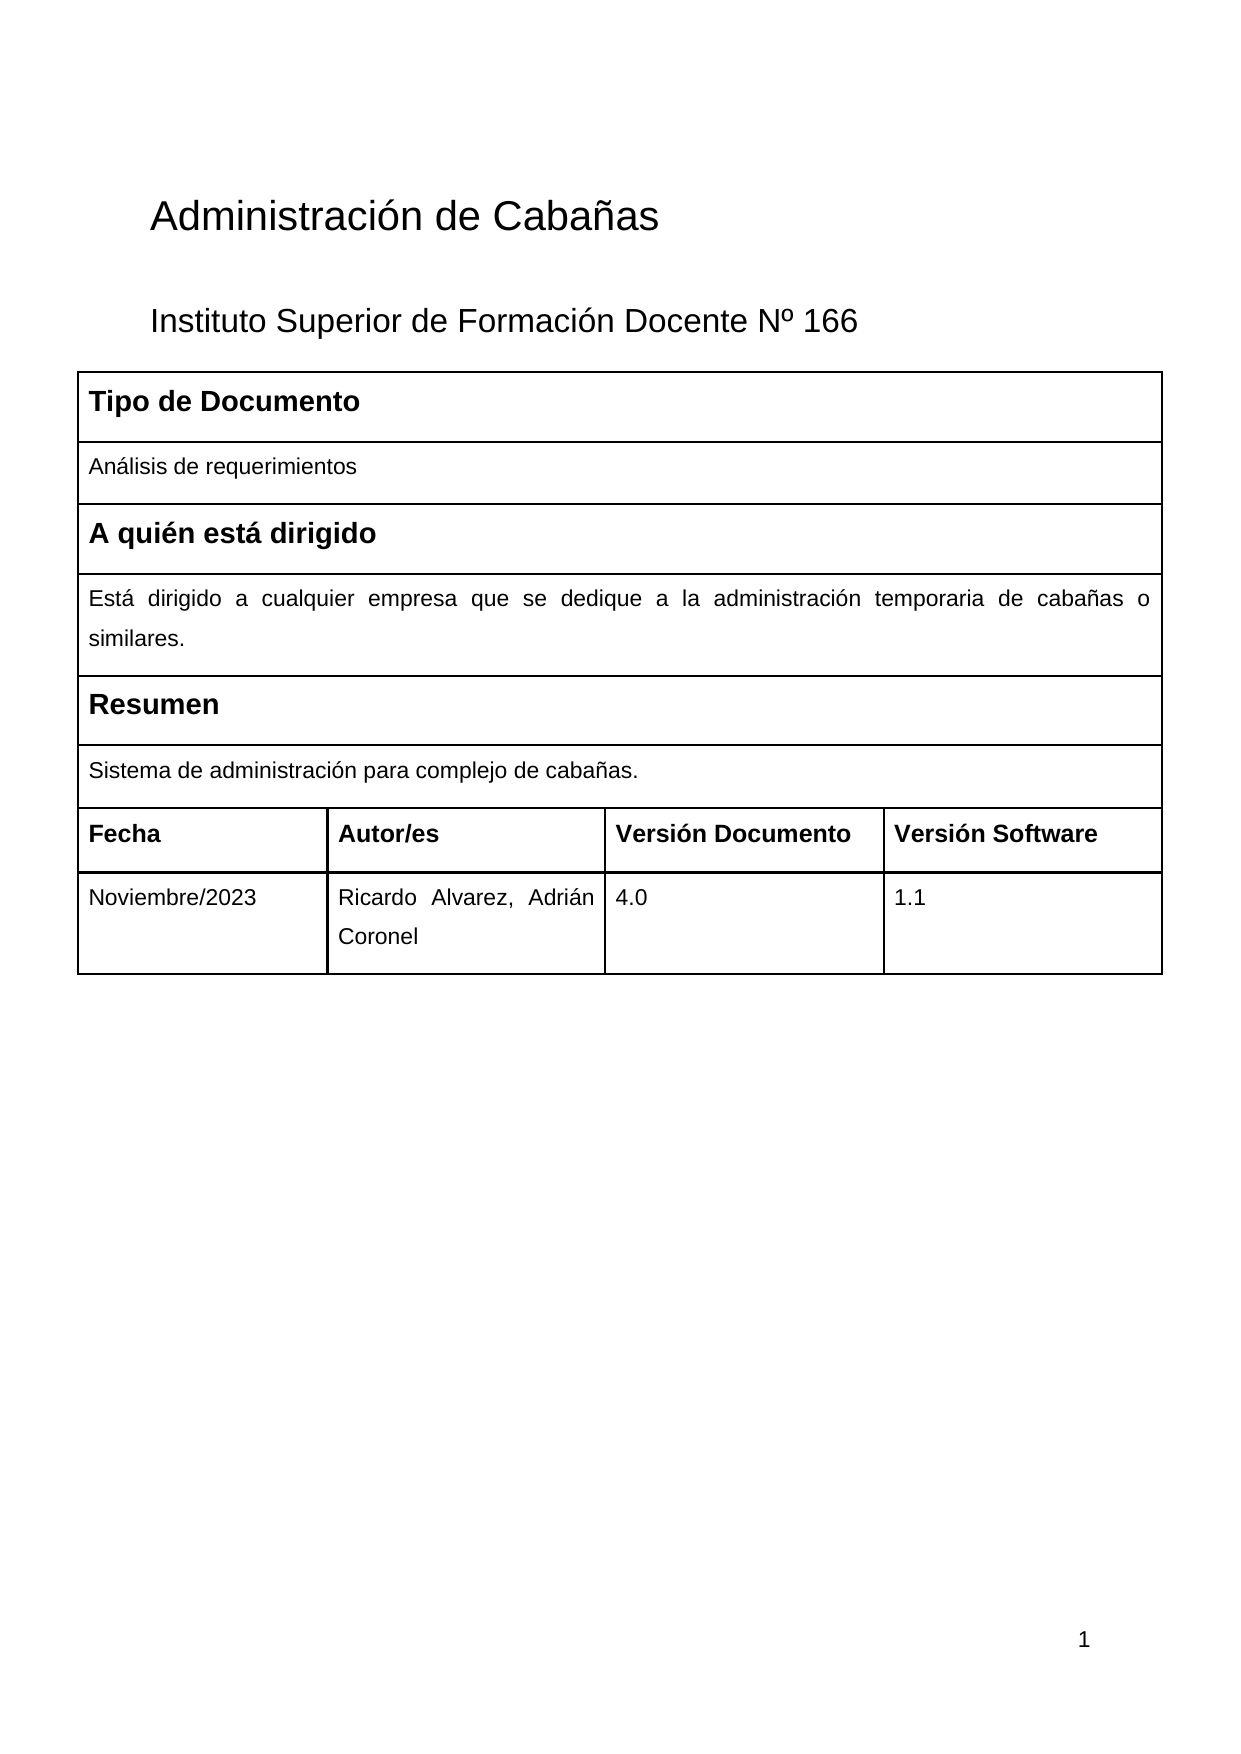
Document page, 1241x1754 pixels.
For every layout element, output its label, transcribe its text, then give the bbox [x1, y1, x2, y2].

text Instituto Superior de Formación Docente Nº 166 [150, 301, 1090, 339]
table_cell Ricardo Alvarez, Adrián Coronel [329, 874, 604, 973]
text Administración de Cabañas [150, 192, 1090, 239]
table_cell Noviembre/2023 [79, 874, 326, 973]
table_cell Versión Software [885, 809, 1161, 871]
table_header Tipo de Documento [79, 373, 1161, 441]
table_cell Sistema de administración para complejo de cabañas. [79, 746, 1161, 807]
table_cell Versión Documento [606, 809, 883, 871]
table_cell Autor/es [329, 809, 604, 871]
table_cell 4.0 [606, 874, 883, 973]
table_cell Análisis de requerimientos [79, 443, 1161, 503]
table_cell Está dirigido a cualquier empresa que se dedique a la administración temporaria de cabañas o similares. [79, 575, 1161, 674]
table_cell 1.1 [885, 874, 1161, 973]
table_cell A quién está dirigido [79, 505, 1161, 573]
table_cell Fecha [79, 809, 326, 871]
table_cell Resumen [79, 677, 1161, 744]
